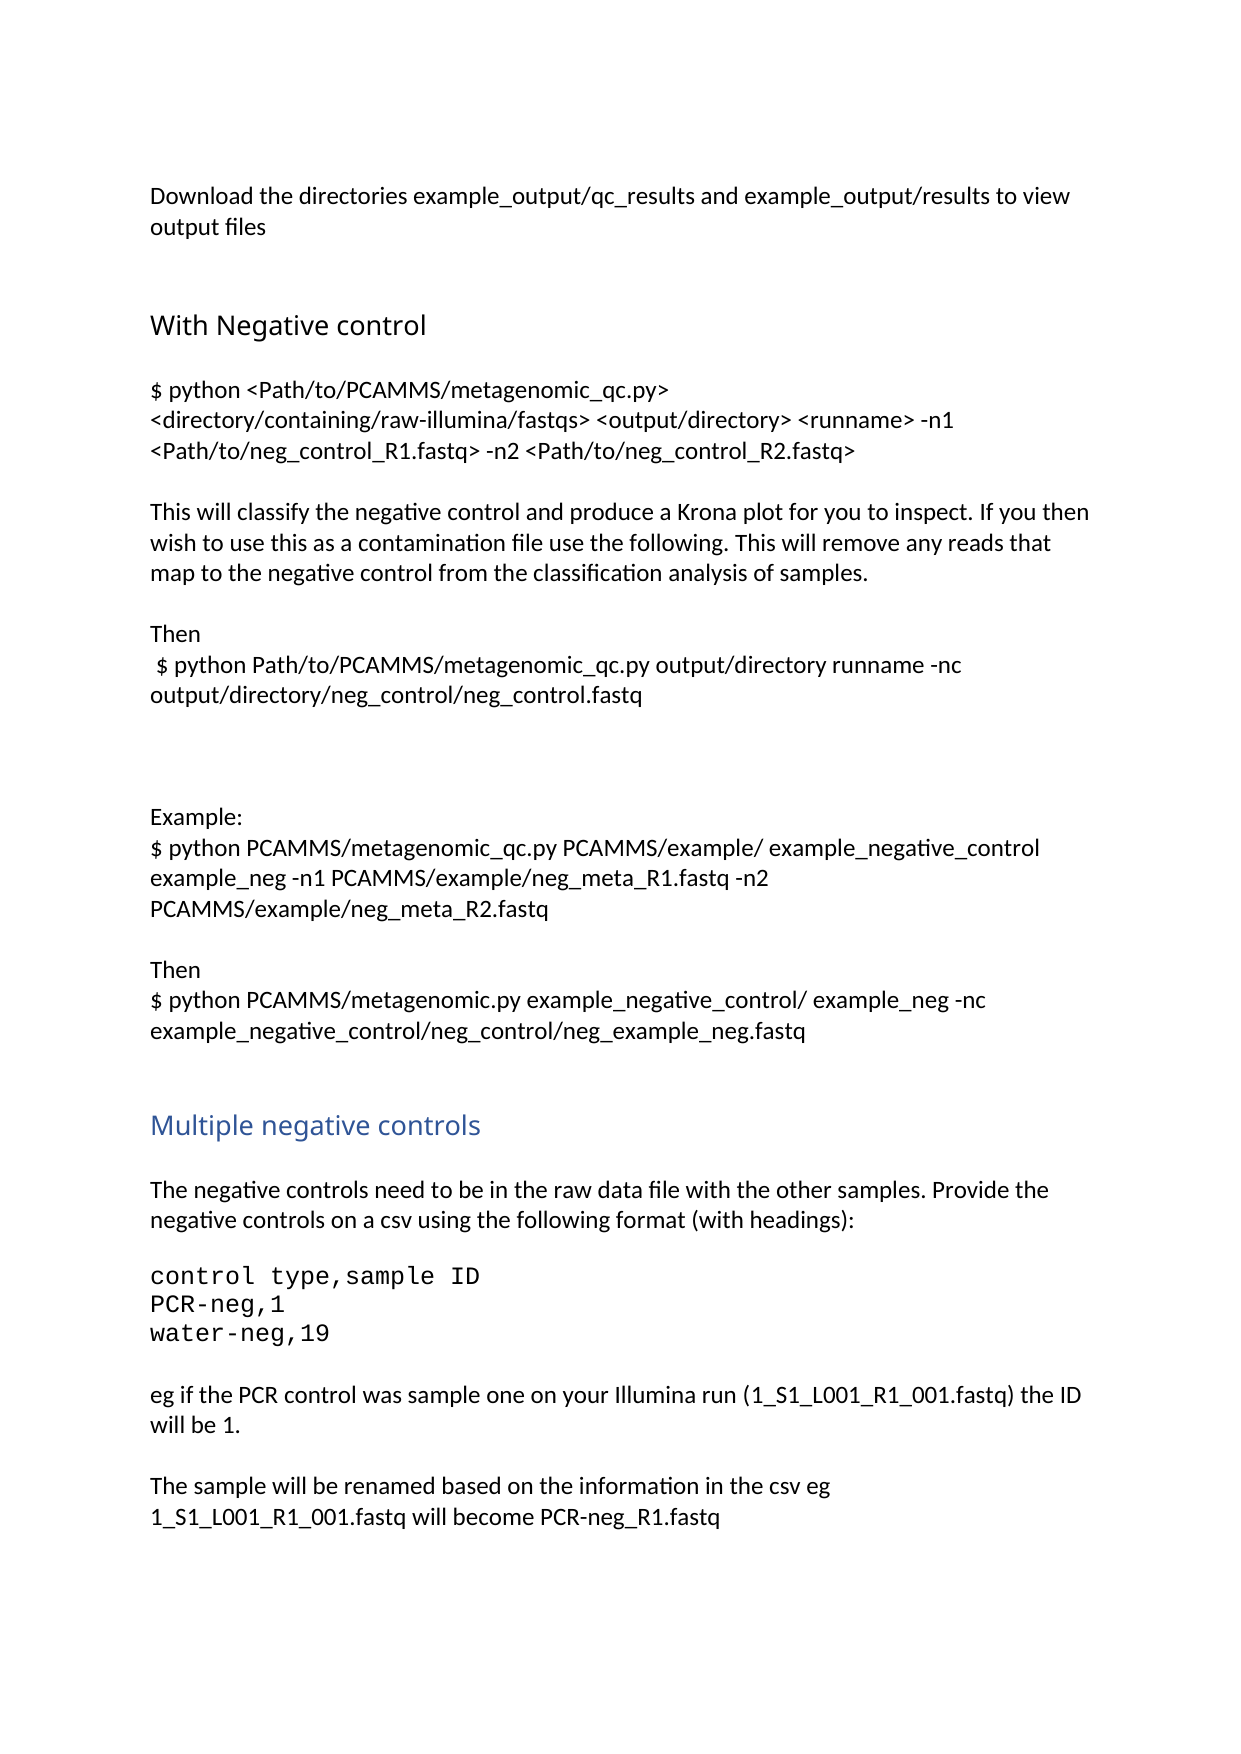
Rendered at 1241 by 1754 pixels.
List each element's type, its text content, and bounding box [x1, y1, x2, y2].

text eg if the PCR control was sample one on your Illumina run (1_S1_L001_R1_001.fastq) the ID will be 1. [150, 1379, 1090, 1440]
text $ python Path/to/PCAMMS/metagenomic_qc.py output/directory runname -nc output/directory/neg_control/neg_control.fastq [150, 649, 1090, 710]
text Then [150, 618, 1090, 649]
text $ python <Path/to/PCAMMS/metagenomic_qc.py> <directory/containing/raw-illumina/fastqs> <output/directory> <runname> -n1 <Path/to/neg_control_R1.fastq> -n2 <Path/to/neg_control_R2.fastq> [150, 374, 1090, 466]
text $ python PCAMMS/metagenomic_qc.py PCAMMS/example/ example_negative_control example_neg -n1 PCAMMS/example/neg_meta_R1.fastq -n2 PCAMMS/example/neg_meta_R2.fastq [150, 832, 1090, 923]
text PCR-neg,1 [150, 1292, 1090, 1320]
text water-neg,19 [150, 1320, 1090, 1348]
text Example: [150, 801, 1090, 832]
subtitle With Negative control [150, 307, 1090, 344]
text control type,sample ID [150, 1263, 1090, 1292]
text The sample will be renamed based on the information in the csv eg 1_S1_L001_R1_001.fastq will become PCR-neg_R1.fastq [150, 1471, 1090, 1532]
text Download the directories example_output/qc_results and example_output/results to view output files [150, 181, 1090, 242]
text Then [150, 954, 1090, 984]
text This will classify the negative control and produce a Krona plot for you to inspect. If you then wish to use this as a contamination file use the following. This will remove any reads that map to the negative control from the classification analysis of samples. [150, 496, 1090, 588]
text The negative controls need to be in the raw data file with the other samples. Provide the negative controls on a csv using the following format (with headings): [150, 1174, 1090, 1235]
text Multiple negative controls [150, 1107, 1090, 1143]
text $ python PCAMMS/metagenomic.py example_negative_control/ example_neg -nc example_negative_control/neg_control/neg_example_neg.fastq [150, 984, 1090, 1046]
